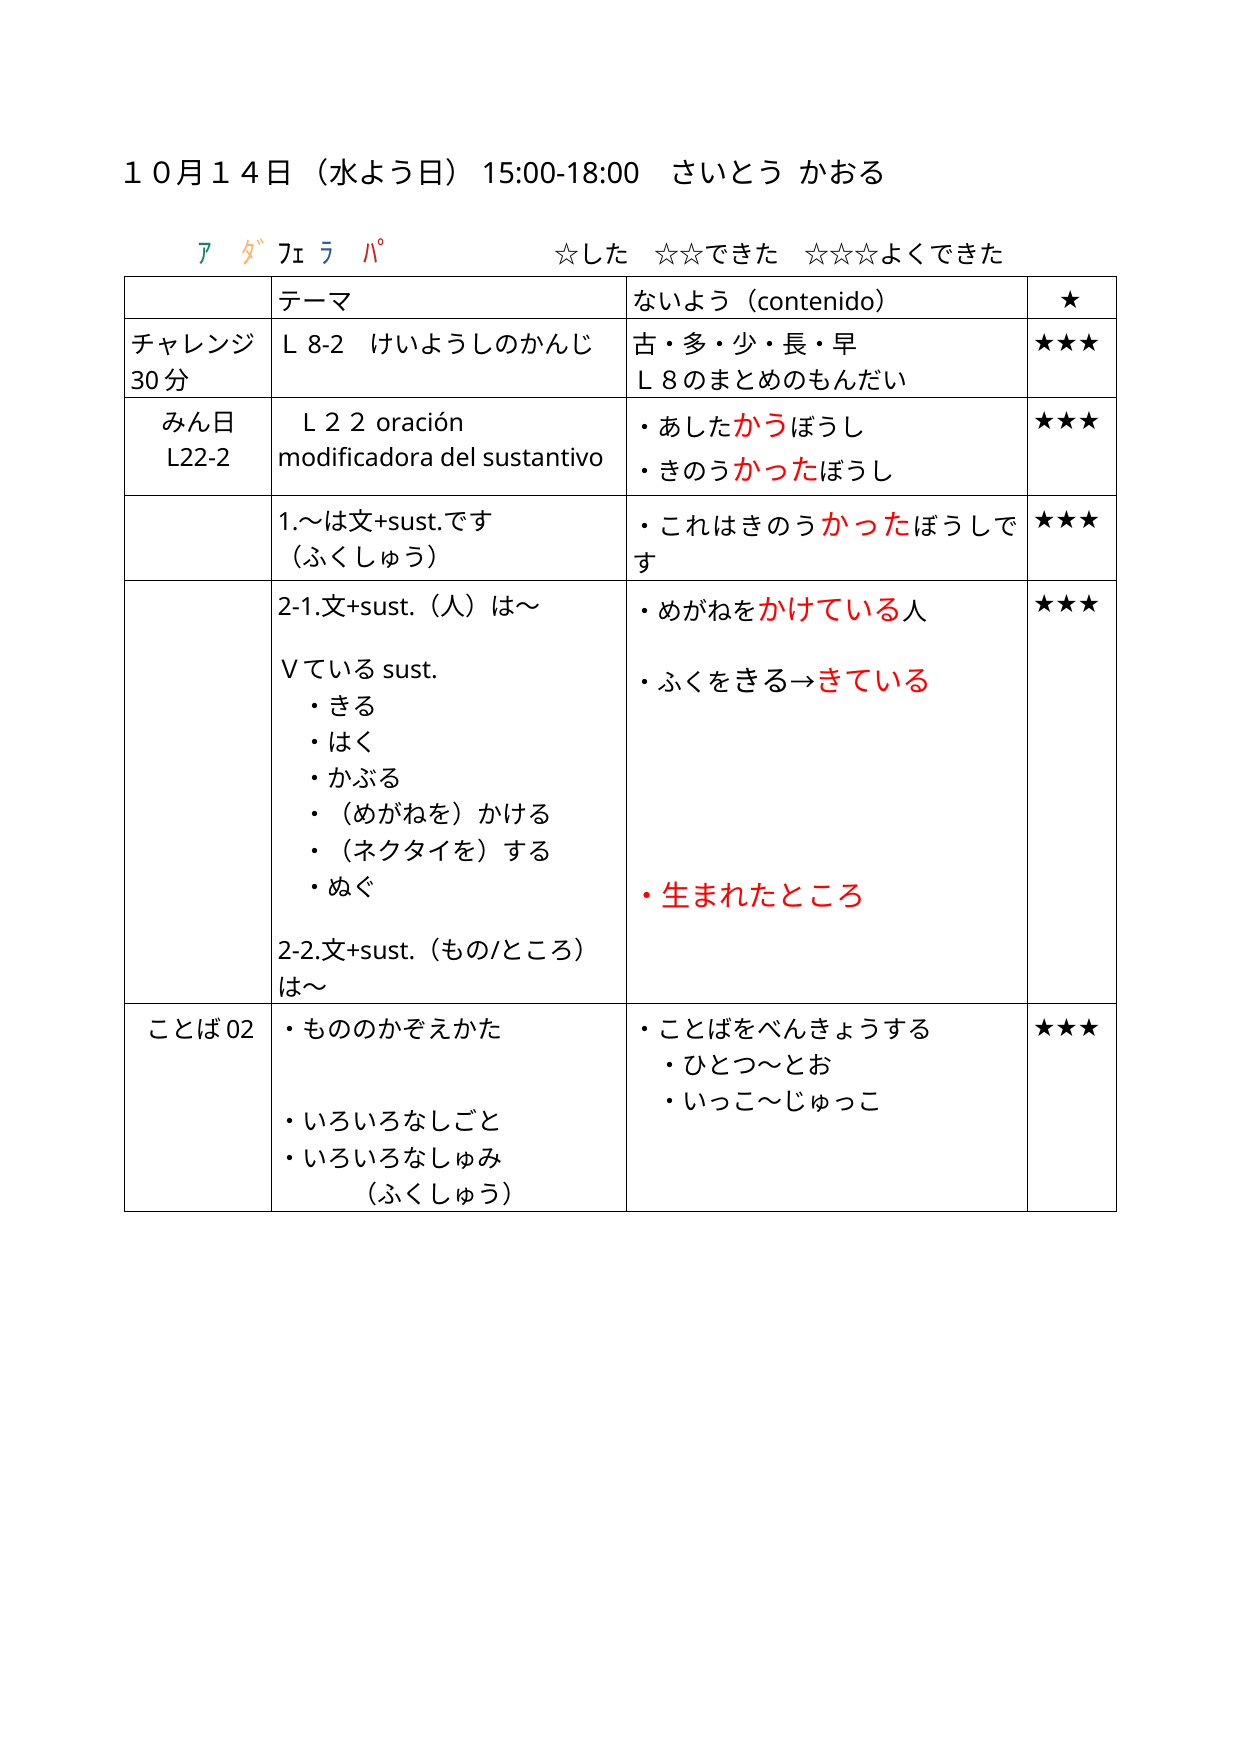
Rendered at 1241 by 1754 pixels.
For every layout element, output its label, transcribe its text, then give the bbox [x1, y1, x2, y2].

table_header [125, 277, 271, 318]
table_cell ことば02 [125, 1004, 271, 1211]
table_cell ・ことばをべんきょうする ・ひとつ～とお ・いっこ～じゅっこ [627, 1004, 1027, 1211]
table_cell ★★★ [1028, 1004, 1116, 1211]
table_header テーマ [272, 277, 626, 318]
table_header ないよう（contenido） [627, 277, 1027, 318]
table_cell L２２oración modificadora del sustantivo [272, 398, 626, 495]
table_cell 2-1.文+sust.（人）は～ Ｖているsust. ・きる ・はく ・かぶる ・（めがねを）かける ・（ネクタイを）する ・ぬぐ 2-2.文+sust.（もの/ところ）は～ [272, 581, 626, 1003]
table_cell ・もののかぞえかた ・いろいろなしごと ・いろいろなしゅみ （ふくしゅう） [272, 1004, 626, 1211]
table_cell ・めがねをかけている人 ・ふくをきる→きている ・生まれたところ [627, 581, 1027, 1003]
table_cell [125, 496, 271, 580]
table_cell みん日 L22-2 [125, 398, 271, 495]
table_cell ★★★ [1028, 581, 1116, 1003]
table_cell チャレンジ 30分 [125, 319, 271, 397]
table_cell 1.～は文+sust.です （ふくしゅう） [272, 496, 626, 580]
table_cell 古・多・少・長・早 Ｌ８のまとめのもんだい [627, 319, 1027, 397]
table_cell ・あしたかうぼうし ・きのうかったぼうし [627, 398, 1027, 495]
table_cell [125, 581, 271, 1003]
table_cell ★★★ [1028, 319, 1116, 397]
table_cell ★★★ [1028, 496, 1116, 580]
text ｱ ﾀﾞ ﾌｪ ﾗ ﾊﾟ ☆した ☆☆できた ☆☆☆よくできた [118, 230, 1090, 272]
table_cell ・これはきのうかったぼうしです [627, 496, 1027, 580]
table_cell Ｌ8-2 けいようしのかんじ [272, 319, 626, 397]
text １０月１４日 （水よう日） 15:00-18:00 さいとう かおる [118, 150, 1090, 192]
table_cell ★★★ [1028, 398, 1116, 495]
table_header ★ [1028, 277, 1116, 318]
